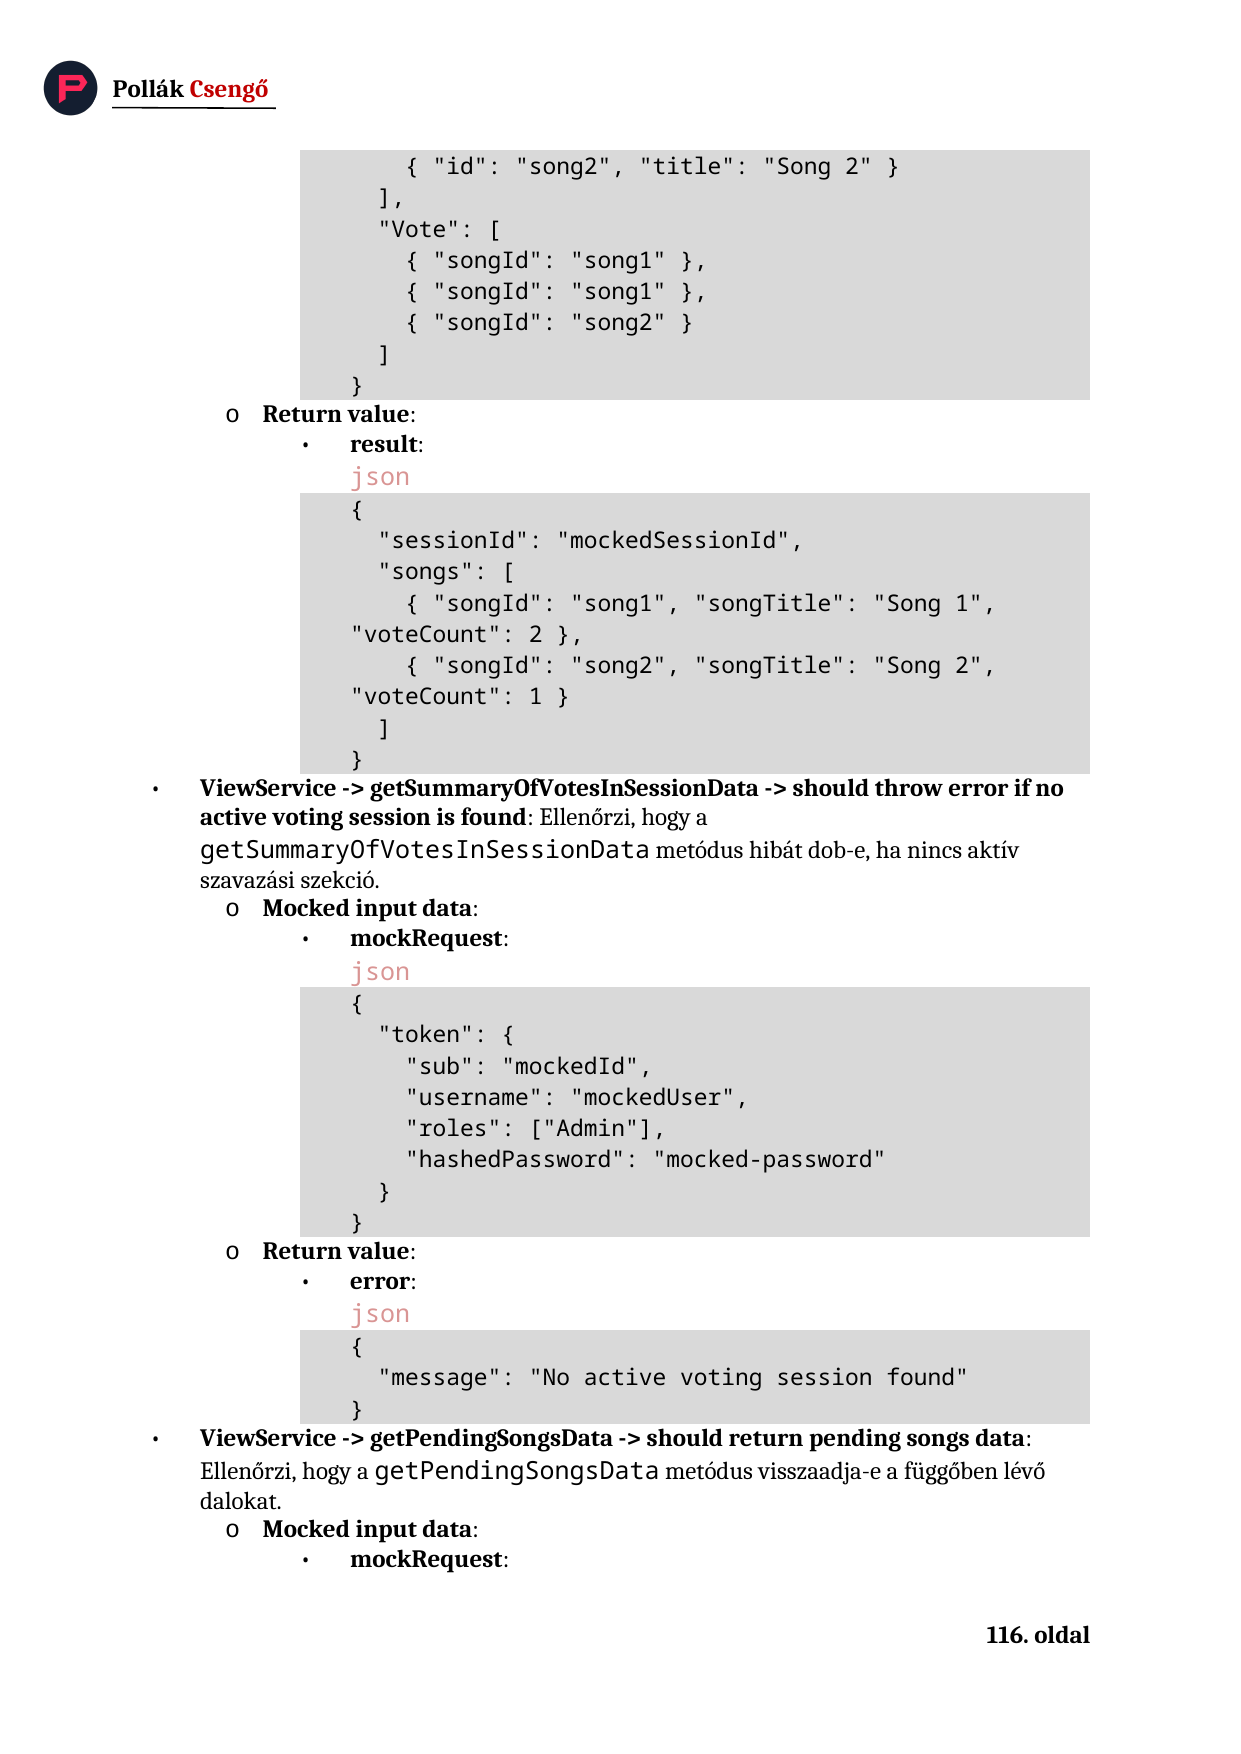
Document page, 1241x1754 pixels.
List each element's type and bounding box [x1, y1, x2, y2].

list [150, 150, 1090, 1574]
picture [39, 56, 99, 117]
